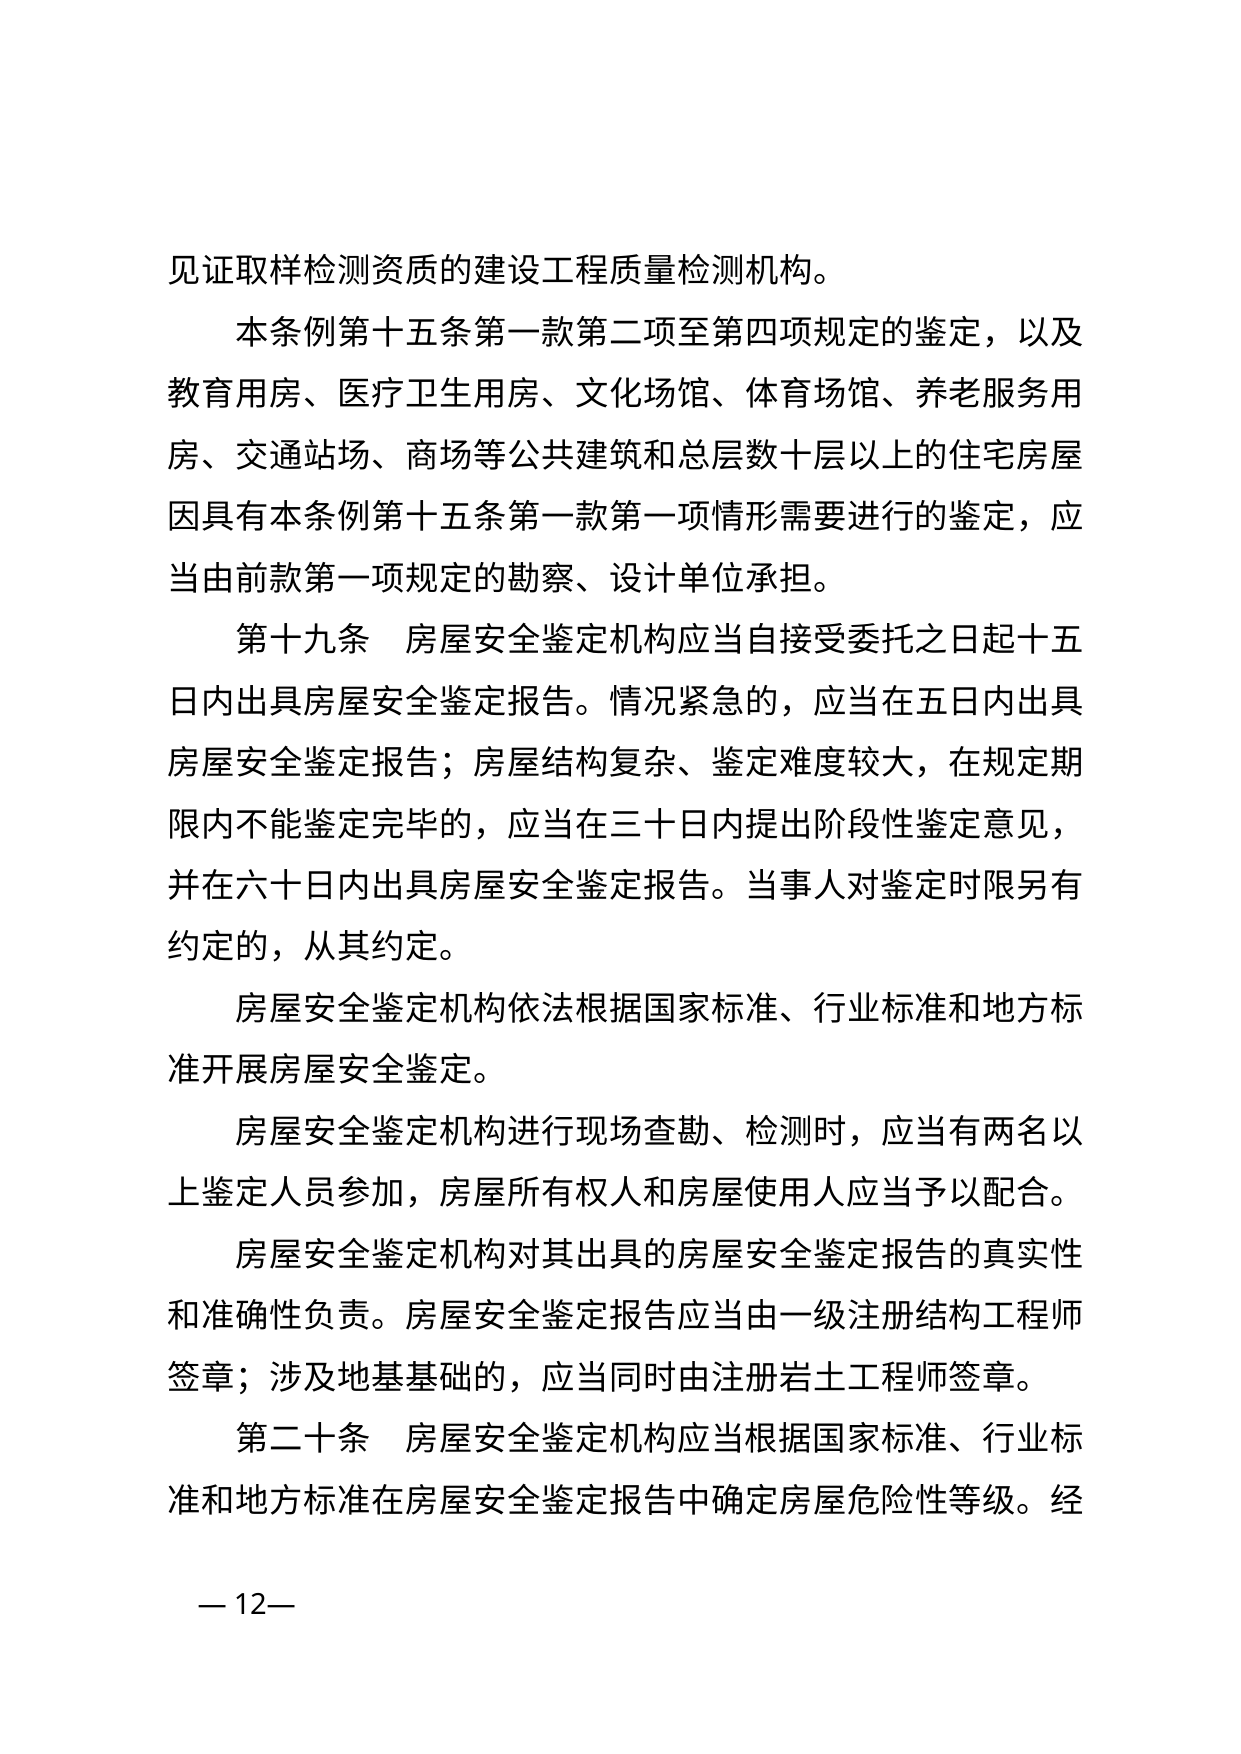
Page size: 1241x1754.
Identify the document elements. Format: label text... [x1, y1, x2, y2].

text 房屋安全鉴定机构进行现场查勘、检测时，应当有两名以上鉴定人员参加，房屋所有权人和房屋使用人应当予以配合。 [168, 1098, 1084, 1221]
text 第十九条 房屋安全鉴定机构应当自接受委托之日起十五日内出具房屋安全鉴定报告。情况紧急的，应当在五日内出具房屋安全鉴定报告；房屋结构复杂、鉴定难度较大，在规定期限内不能鉴定完毕的，应当在三十日内提出阶段性鉴定意见，并在六十日内出具房屋安全鉴定报告。当事人对鉴定时限另有约定的，从其约定。 [168, 606, 1084, 975]
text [168, 238, 1084, 299]
text 房屋安全鉴定机构依法根据国家标准、行业标准和地方标准开展房屋安全鉴定。 [168, 975, 1084, 1098]
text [168, 1405, 1084, 1528]
text 房屋安全鉴定机构对其出具的房屋安全鉴定报告的真实性和准确性负责。房屋安全鉴定报告应当由一级注册结构工程师签章；涉及地基基础的，应当同时由注册岩土工程师签章。 [168, 1221, 1084, 1405]
text 本条例第十五条第一款第二项至第四项规定的鉴定，以及教育用房、医疗卫生用房、文化场馆、体育场馆、养老服务用房、交通站场、商场等公共建筑和总层数十层以上的住宅房屋因具有本条例第十五条第一款第一项情形需要进行的鉴定，应当由前款第一项规定的勘察、设计单位承担。 [168, 299, 1084, 606]
